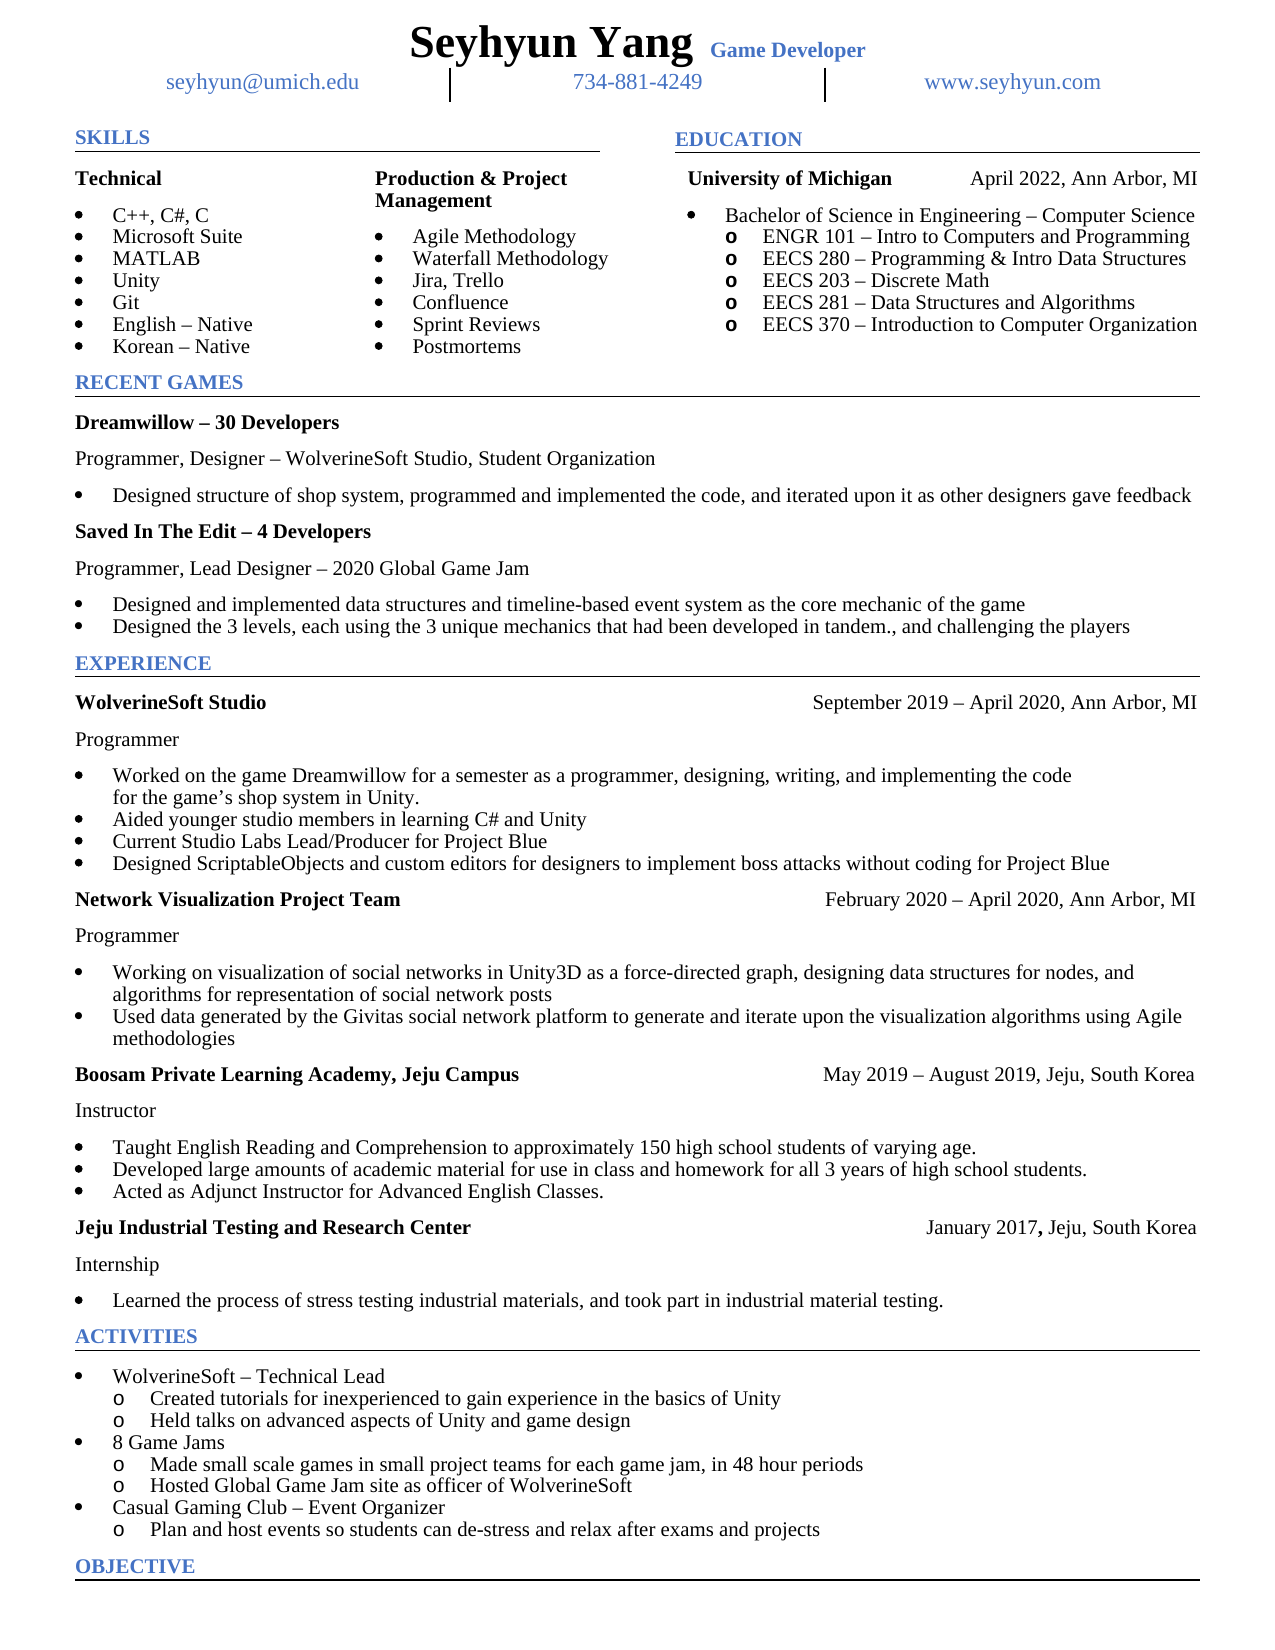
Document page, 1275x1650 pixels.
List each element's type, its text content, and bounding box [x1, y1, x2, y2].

text Jeju Industrial Testing and Research Center January 2017, Jeju, South Korea [75, 1217, 1200, 1239]
list Microsoft Suite [75, 226, 300, 248]
list Developed large amounts of academic material for use in class and homework for all 3 years of high school students. [75, 1159, 1200, 1181]
list EECS 280 – Programming & Intro Data Structures [725, 248, 1200, 270]
list Current Studio Labs Lead/Producer for Project Blue [75, 831, 1200, 852]
list WolverineSoft – Technical Lead [75, 1366, 1200, 1388]
list Held talks on advanced aspects of Unity and game design [112, 1410, 1200, 1432]
text RECENT GAMES [75, 372, 1200, 396]
list Korean – Native [75, 336, 300, 358]
list Unity [75, 270, 300, 292]
text OBJECTIVE [75, 1556, 1200, 1579]
list MATLAB [75, 248, 300, 270]
list EECS 203 – Discrete Math [725, 270, 1200, 292]
list for the game’s shop system in Unity. [112, 787, 1200, 809]
list Learned the process of stress testing industrial materials, and took part in industrial material testing. [75, 1290, 1200, 1312]
text University of Michigan April 2022, Ann Arbor, MI [687, 168, 1200, 190]
list Hosted Global Game Jam site as officer of WolverineSoft [112, 1475, 1200, 1497]
list English – Native [75, 314, 300, 336]
list Designed structure of shop system, programmed and implemented the code, and iterated upon it as other designers gave feedback [75, 485, 1200, 507]
text WolverineSoft Studio September 2019 – April 2020, Ann Arbor, MI [75, 692, 1200, 714]
list Waterfall Methodology [375, 248, 612, 270]
text Internship [75, 1253, 1200, 1275]
list Working on visualization of social networks in Unity3D as a force-directed graph, designing data structures for nodes, and algorithms for representation of social network posts [75, 962, 1200, 1006]
text Saved In The Edit – 4 Developers [75, 521, 1200, 543]
list EECS 281 – Data Structures and Algorithms [725, 292, 1200, 314]
text Programmer [75, 728, 1200, 750]
list Postmortems [375, 336, 612, 358]
text Network Visualization Project Team February 2020 – April 2020, Ann Arbor, MI [75, 889, 1200, 911]
text Dreamwillow – 30 Developers [75, 412, 1200, 434]
list Git [75, 292, 300, 314]
text EDUCATION [675, 129, 1200, 152]
list Jira, Trello [375, 270, 612, 292]
list Designed and implemented data structures and timeline-based event system as the core mechanic of the game [75, 594, 1200, 616]
text Programmer, Designer – WolverineSoft Studio, Student Organization [75, 448, 1200, 470]
list Made small scale games in small project teams for each game jam, in 48 hour periods [112, 1453, 1200, 1475]
list Taught English Reading and Comprehension to approximately 150 high school students of varying age. [75, 1137, 1200, 1159]
list Aided younger studio members in learning C# and Unity [75, 809, 1200, 831]
text Programmer [75, 925, 1200, 947]
list C++, C#, C [75, 204, 300, 226]
list 8 Game Jams [75, 1432, 1200, 1453]
list Plan and host events so students can de-stress and relax after exams and projects [112, 1519, 1200, 1541]
text SKILLS [75, 128, 600, 151]
list Confluence [375, 292, 612, 314]
list Agile Methodology [375, 226, 612, 248]
text Boosam Private Learning Academy, Jeju Campus May 2019 – August 2019, Jeju, South Korea [75, 1064, 1200, 1086]
list Sprint Reviews [375, 314, 612, 336]
list Designed ScriptableObjects and custom editors for designers to implement boss attacks without coding for Project Blue [75, 852, 1200, 874]
list Casual Gaming Club – Event Organizer [75, 1497, 1200, 1519]
text EXPERIENCE [75, 652, 1200, 676]
list ENGR 101 – Intro to Computers and Programming [725, 226, 1200, 248]
list Designed the 3 levels, each using the 3 unique mechanics that had been developed in tandem., and challenging the players [75, 616, 1200, 638]
list EECS 370 – Introduction to Computer Organization [725, 314, 1200, 336]
list Bachelor of Science in Engineering – Computer Science [687, 204, 1200, 226]
text Instructor [75, 1100, 1200, 1122]
text Technical [75, 168, 300, 190]
list Used data generated by the Givitas social network platform to generate and iterate upon the visualization algorithms using Agile methodologies [75, 1006, 1200, 1049]
list Worked on the game Dreamwillow for a semester as a programmer, designing, writing, and implementing the code [75, 765, 1200, 787]
list Created tutorials for inexperienced to gain experience in the basics of Unity [112, 1388, 1200, 1410]
text Production & Project Management [375, 168, 612, 212]
list Acted as Adjunct Instructor for Advanced English Classes. [75, 1181, 1200, 1202]
text ACTIVITIES [75, 1326, 1200, 1350]
text Programmer, Lead Designer – 2020 Global Game Jam [75, 558, 1200, 579]
